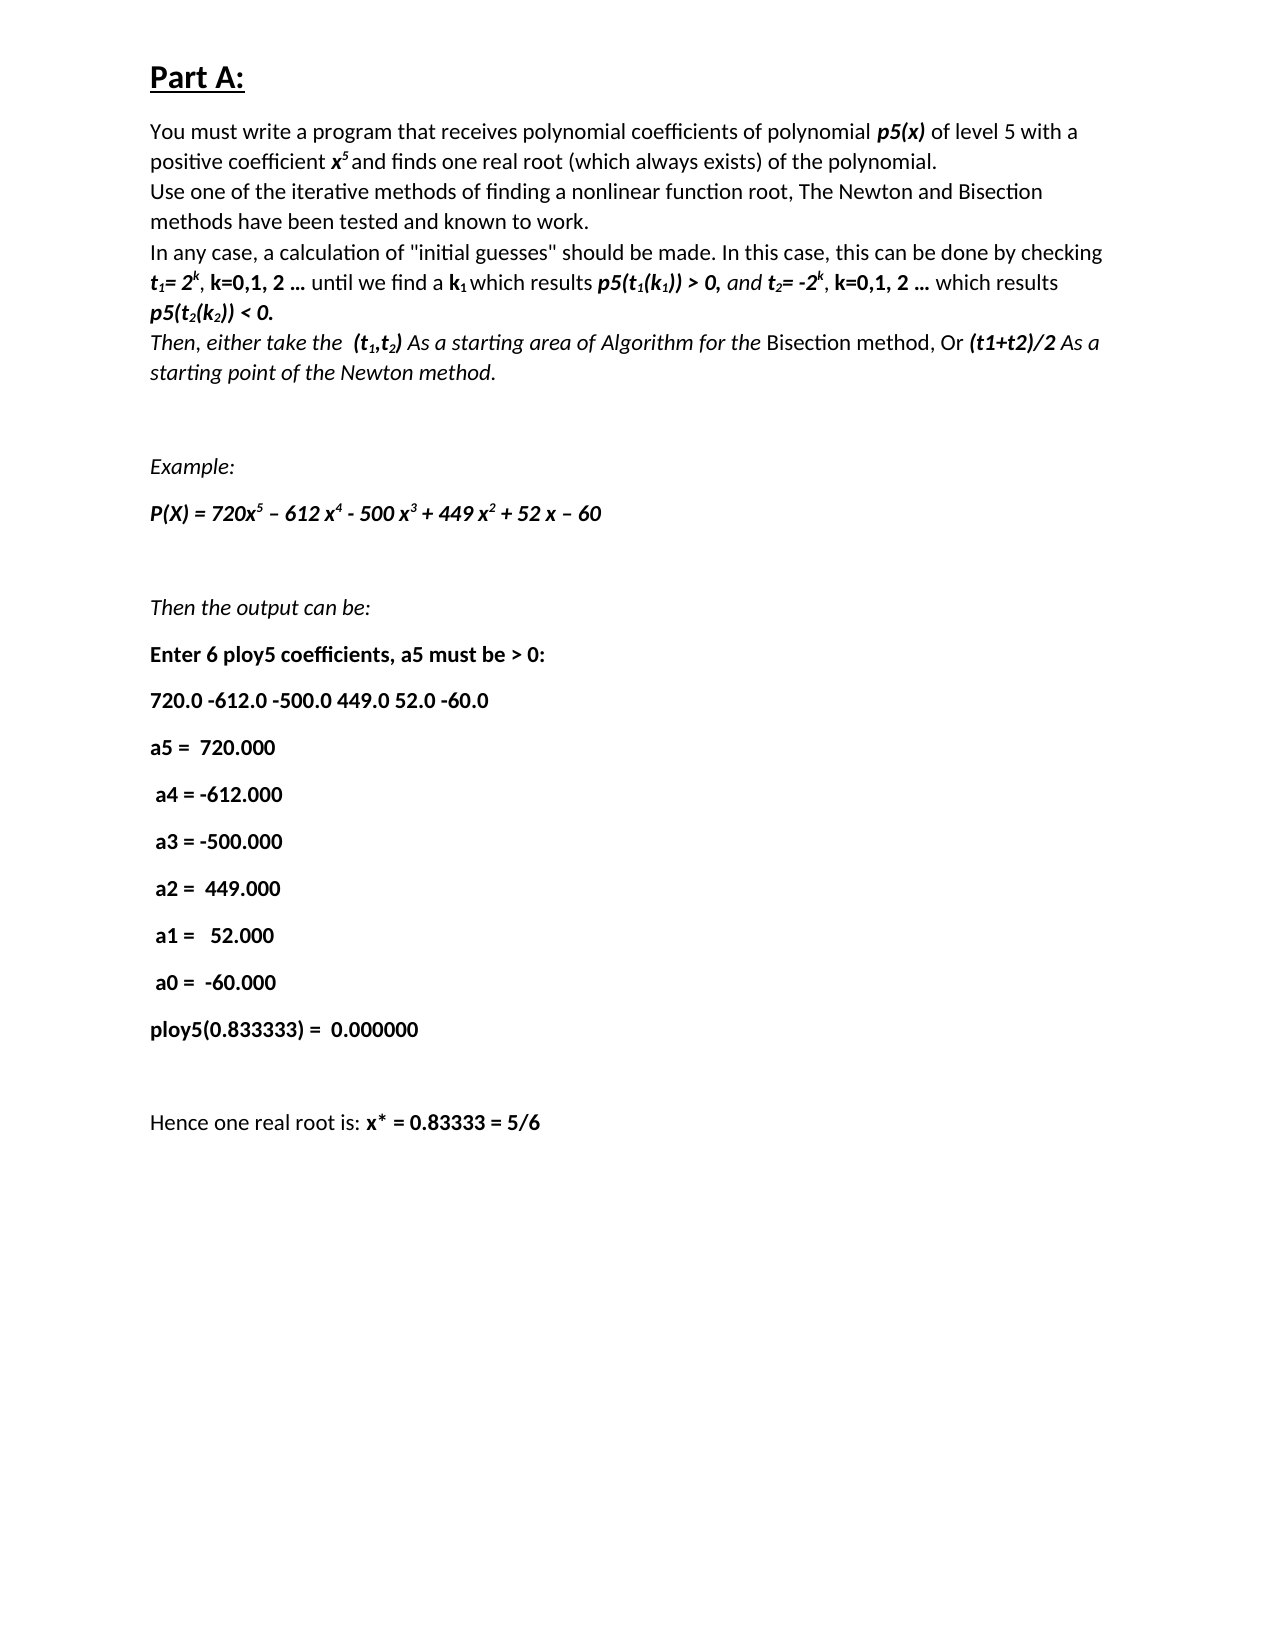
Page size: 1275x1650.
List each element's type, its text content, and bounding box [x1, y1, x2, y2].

text 720.0 -612.0 -500.0 449.0 52.0 -60.0 [150, 687, 1125, 715]
text Example: [150, 452, 1125, 480]
text a1 = 52.000 [150, 921, 1125, 949]
text a5 = 720.000 [150, 733, 1125, 762]
text P(X) = 720x5 – 612 x4 - 500 x3 + 449 x2 + 52 x – 60 [150, 499, 1125, 527]
text a0 = -60.000 [150, 968, 1125, 996]
text Enter 6 ploy5 coefficients, a5 must be > 0: [150, 640, 1125, 668]
text Then the output can be: [150, 593, 1125, 621]
text a2 = 449.000 [150, 874, 1125, 902]
text You must write a program that receives polynomial coefficients of polynomial p5(x) of level 5 with a positive coefficient x5 and finds one real root (which always exists) of the polynomial. Use one of the iterative methods of finding a nonlinear function root, The Newton and Bisection methods have been tested and known to work. In any case, a calculation of "initial guesses" should be made. In this case, this can be done by checking t1= 2k, k=0,1, 2 … until we find a k1 which results p5(t1(k1)) > 0, and t2= -2k, k=0,1, 2 … which results p5(t2(k2)) < 0. Then, either take the (t1,t2) As a starting area of ​​Algorithm for the Bisection method, Or (t1+t2)/2 As a starting point of the Newton method. [150, 117, 1125, 387]
text Part A: [150, 56, 1125, 97]
text a3 = -500.000 [150, 827, 1125, 855]
text ploy5(0.833333) = 0.000000 [150, 1015, 1125, 1043]
text Hence one real root is: x* = 0.83333 = 5/6 [150, 1108, 1125, 1137]
text a4 = -612.000 [150, 780, 1125, 808]
